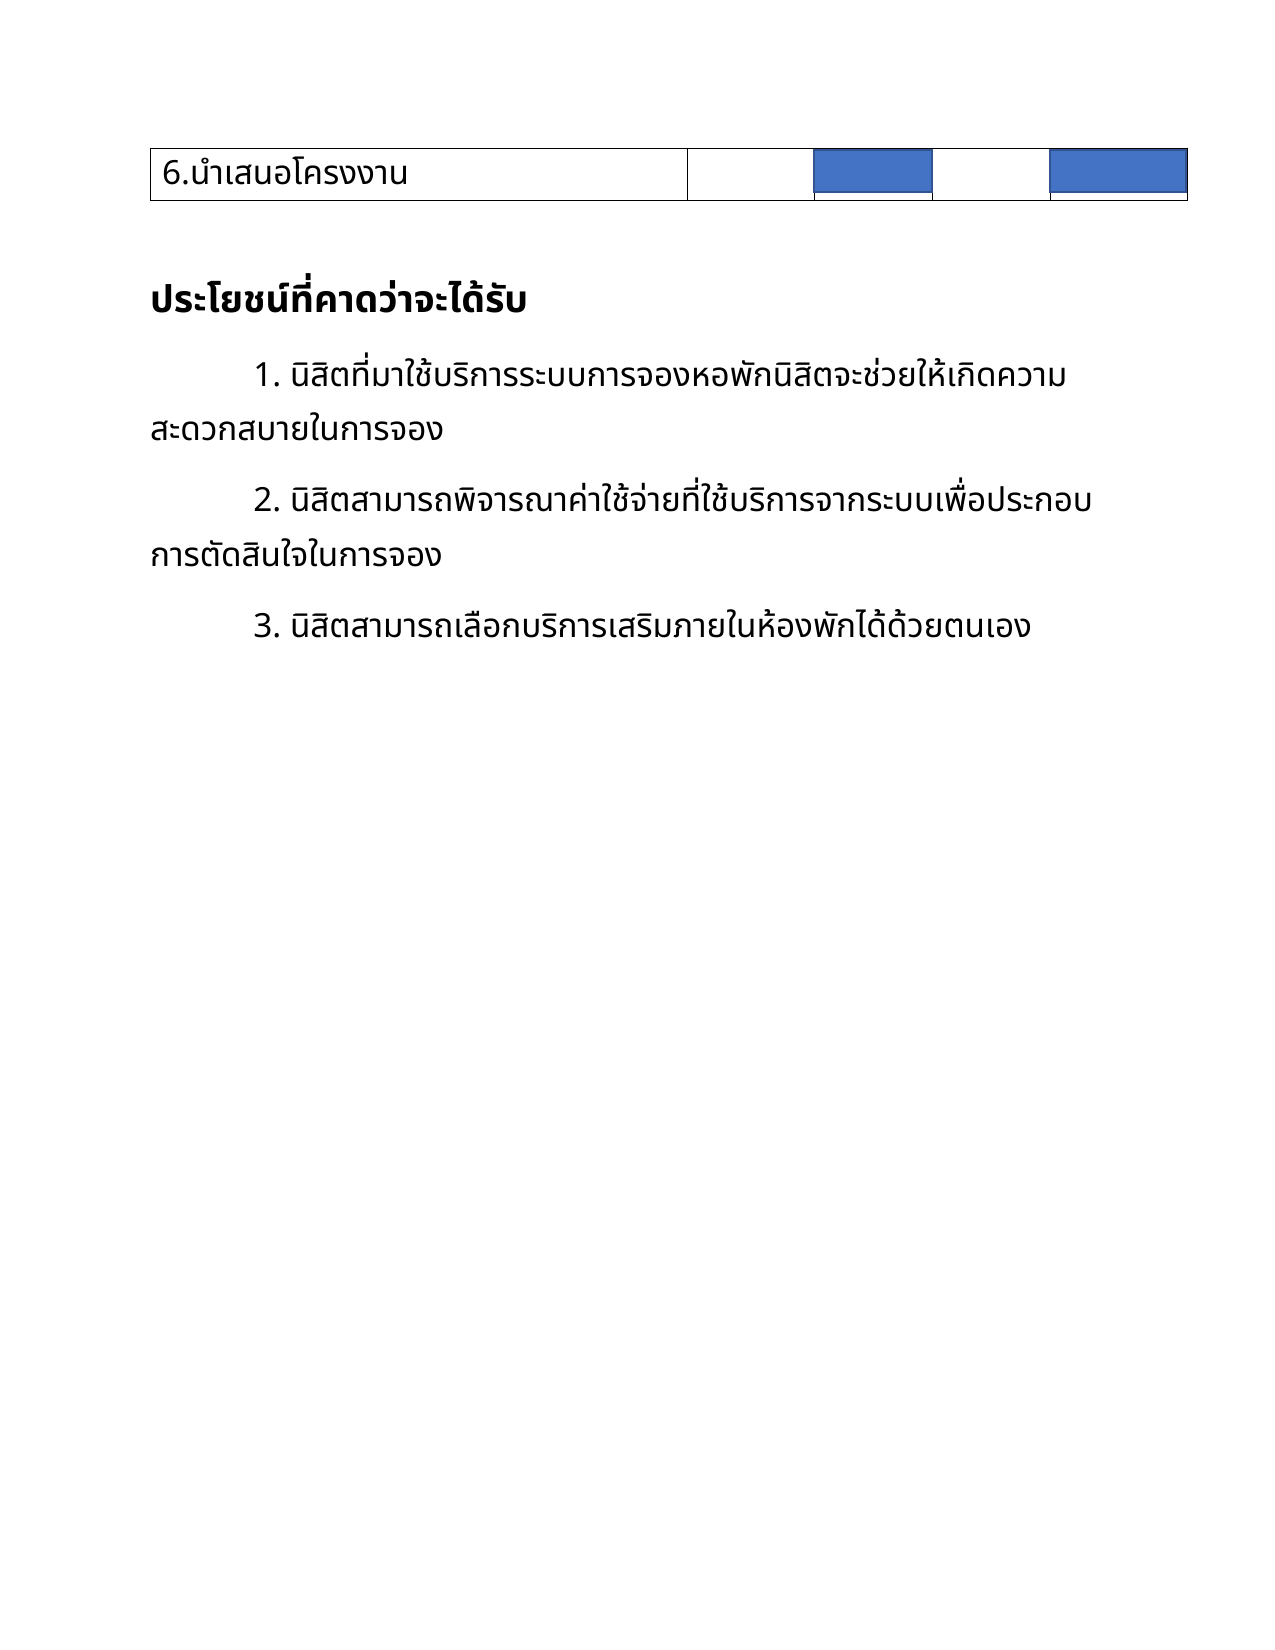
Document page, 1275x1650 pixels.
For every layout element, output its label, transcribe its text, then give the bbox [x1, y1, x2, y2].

text 3. นิสิตสามารถเลือกบริการเสริมภายในห้องพักได้ด้วยตนเอง [150, 602, 1125, 652]
table_cell [933, 149, 1050, 200]
table_cell [1051, 193, 1187, 200]
text 1. นิสิตที่มาใช้บริการระบบการจองหอพักนิสิตจะช่วยให้เกิดความสะดวกสบายในการจอง [150, 350, 1125, 455]
table_cell 6.นำเสนอโครงงาน [151, 149, 687, 200]
text 2. นิสิตสามารถพิจารณาค่าใช้จ่ายที่ใช้บริการจากระบบเพื่อประกอบการตัดสินใจในการจอง [150, 476, 1125, 581]
text ประโยชน์ที่คาดว่าจะได้รับ [150, 273, 1125, 329]
table_cell [815, 193, 932, 200]
table_cell [688, 149, 814, 200]
